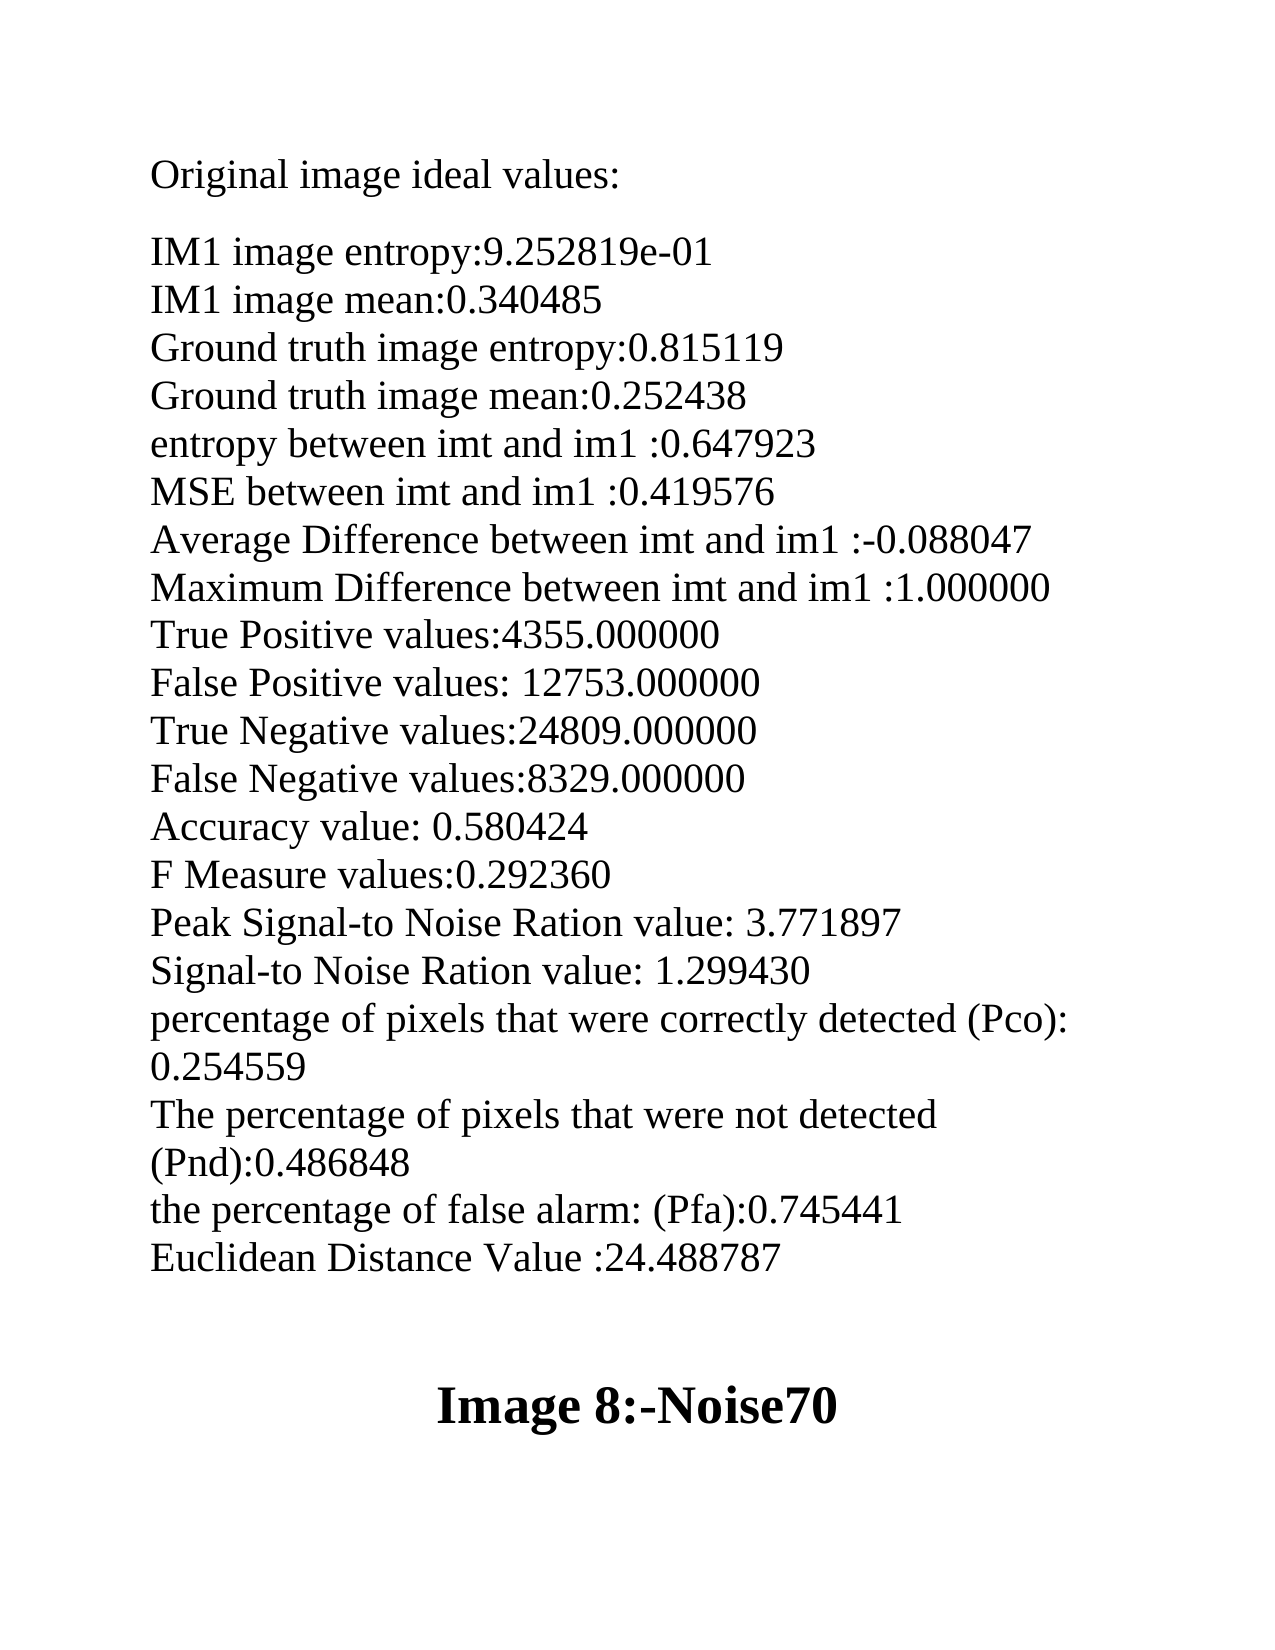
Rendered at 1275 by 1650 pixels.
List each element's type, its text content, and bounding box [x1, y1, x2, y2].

text Original image ideal values: [150, 150, 1125, 198]
text True Positive values:4355.000000 [150, 610, 1125, 658]
text False Negative values:8329.000000 [150, 754, 1125, 802]
text Peak Signal-to Noise Ration value: 3.771897 [150, 897, 1125, 945]
text percentage of pixels that were correctly detected (Pco): 0.254559 [150, 993, 1125, 1089]
text IM1 image mean:0.340485 [150, 274, 1125, 322]
text Image 8:-Noise70 [150, 1373, 1125, 1436]
text MSE between imt and im1 :0.419576 [150, 466, 1125, 514]
text F Measure values:0.292360 [150, 849, 1125, 897]
text Accuracy value: 0.580424 [150, 802, 1125, 849]
text the percentage of false alarm: (Pfa):0.745441 [150, 1185, 1125, 1233]
text True Negative values:24809.000000 [150, 706, 1125, 754]
text The percentage of pixels that were not detected (Pnd):0.486848 [150, 1089, 1125, 1185]
text IM1 image entropy:9.252819e-01 [150, 227, 1125, 274]
text entropy between imt and im1 :0.647923 [150, 418, 1125, 466]
text Ground truth image entropy:0.815119 [150, 322, 1125, 370]
text False Positive values: 12753.000000 [150, 658, 1125, 706]
text Signal-to Noise Ration value: 1.299430 [150, 945, 1125, 993]
text Ground truth image mean:0.252438 [150, 370, 1125, 418]
text Maximum Difference between imt and im1 :1.000000 [150, 562, 1125, 610]
text Euclidean Distance Value :24.488787 [150, 1233, 1125, 1281]
text Average Difference between imt and im1 :-0.088047 [150, 514, 1125, 562]
